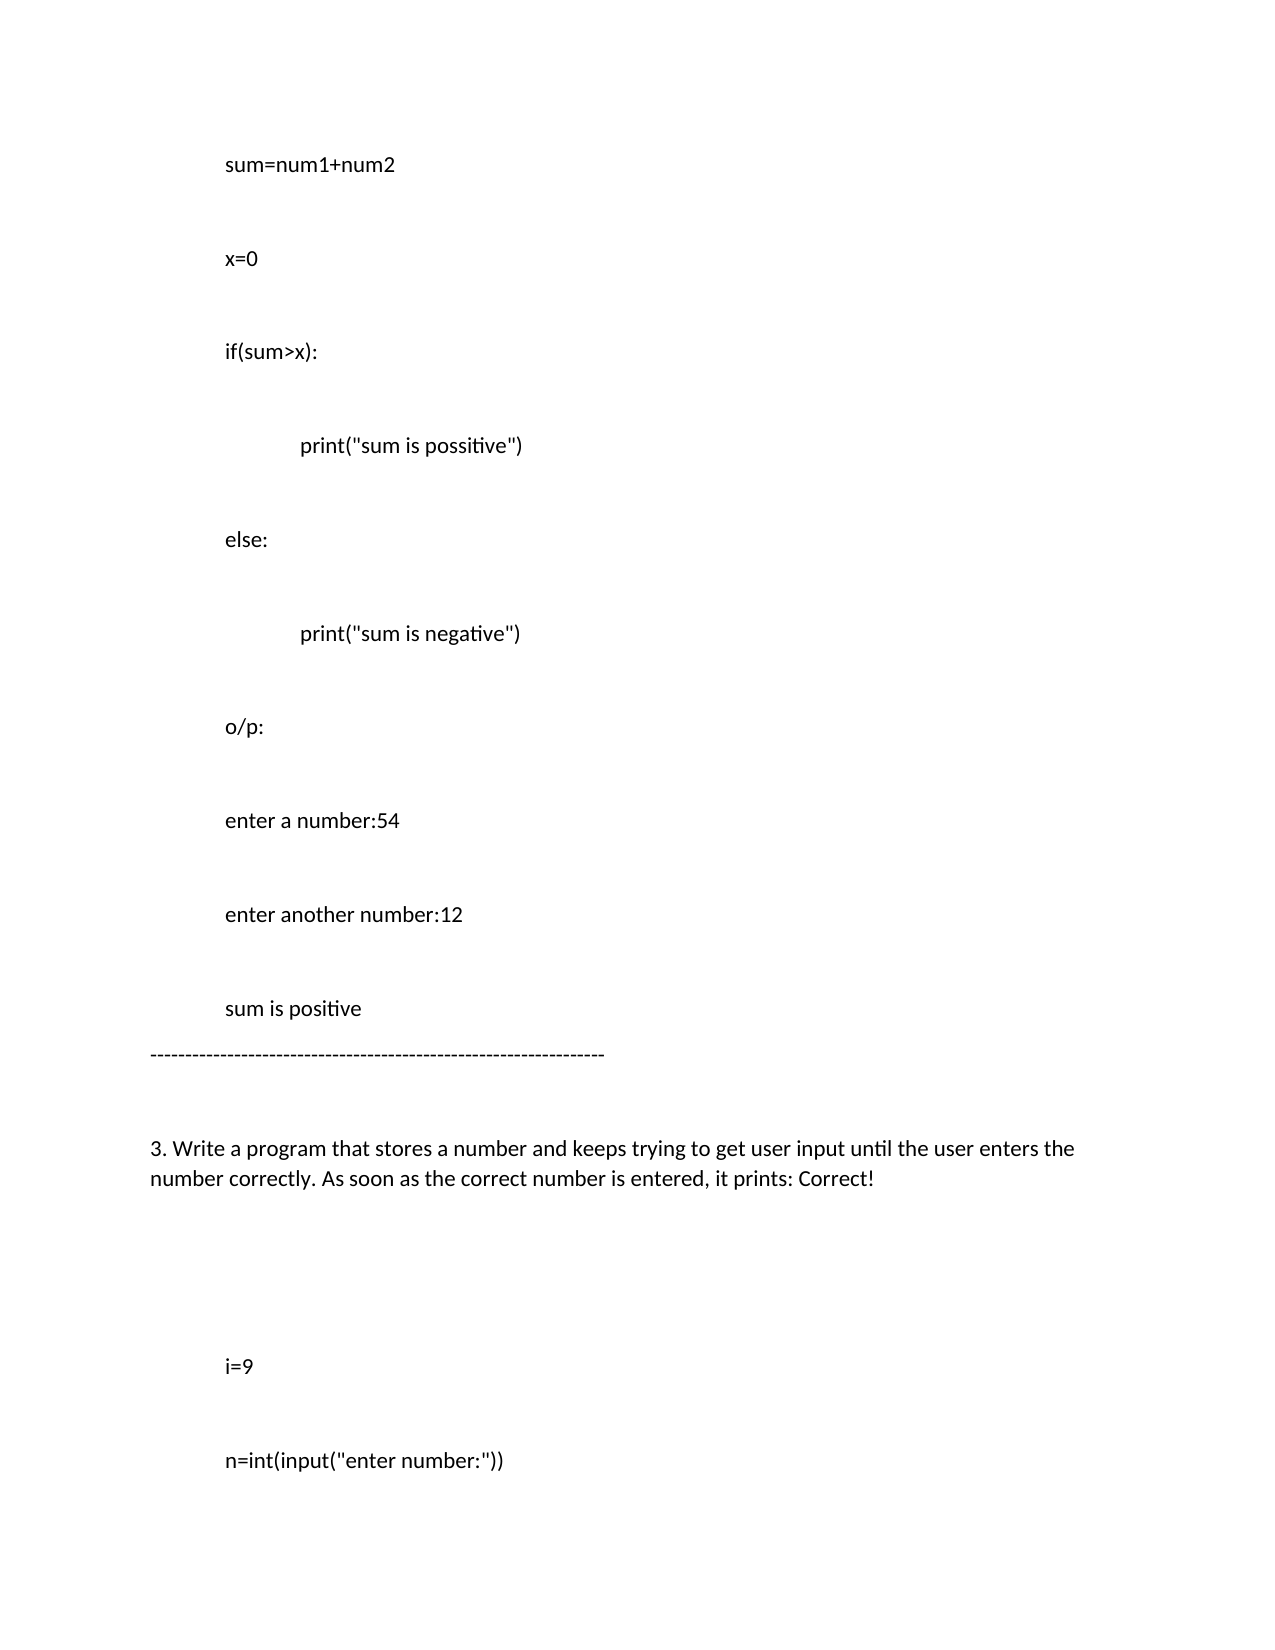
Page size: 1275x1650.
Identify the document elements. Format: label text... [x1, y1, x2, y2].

text if(sum>x): [150, 337, 1125, 366]
text n=int(input("enter number:")) [150, 1446, 1125, 1474]
text ----------------------------------------------------------------- [150, 1041, 1125, 1069]
text o/p: [150, 712, 1125, 741]
text print("sum is possitive") [150, 431, 1125, 459]
text print("sum is negative") [150, 619, 1125, 647]
text enter another number:12 [150, 900, 1125, 928]
text sum is positive [150, 994, 1125, 1022]
text sum=num1+num2 [150, 150, 1125, 178]
text i=9 [150, 1352, 1125, 1380]
text 3. Write a program that stores a number and keeps trying to get user input until the user enters the number correctly. As soon as the correct number is entered, it prints: Correct! [150, 1134, 1125, 1193]
text enter a number:54 [150, 806, 1125, 834]
text else: [150, 525, 1125, 553]
text x=0 [150, 244, 1125, 272]
